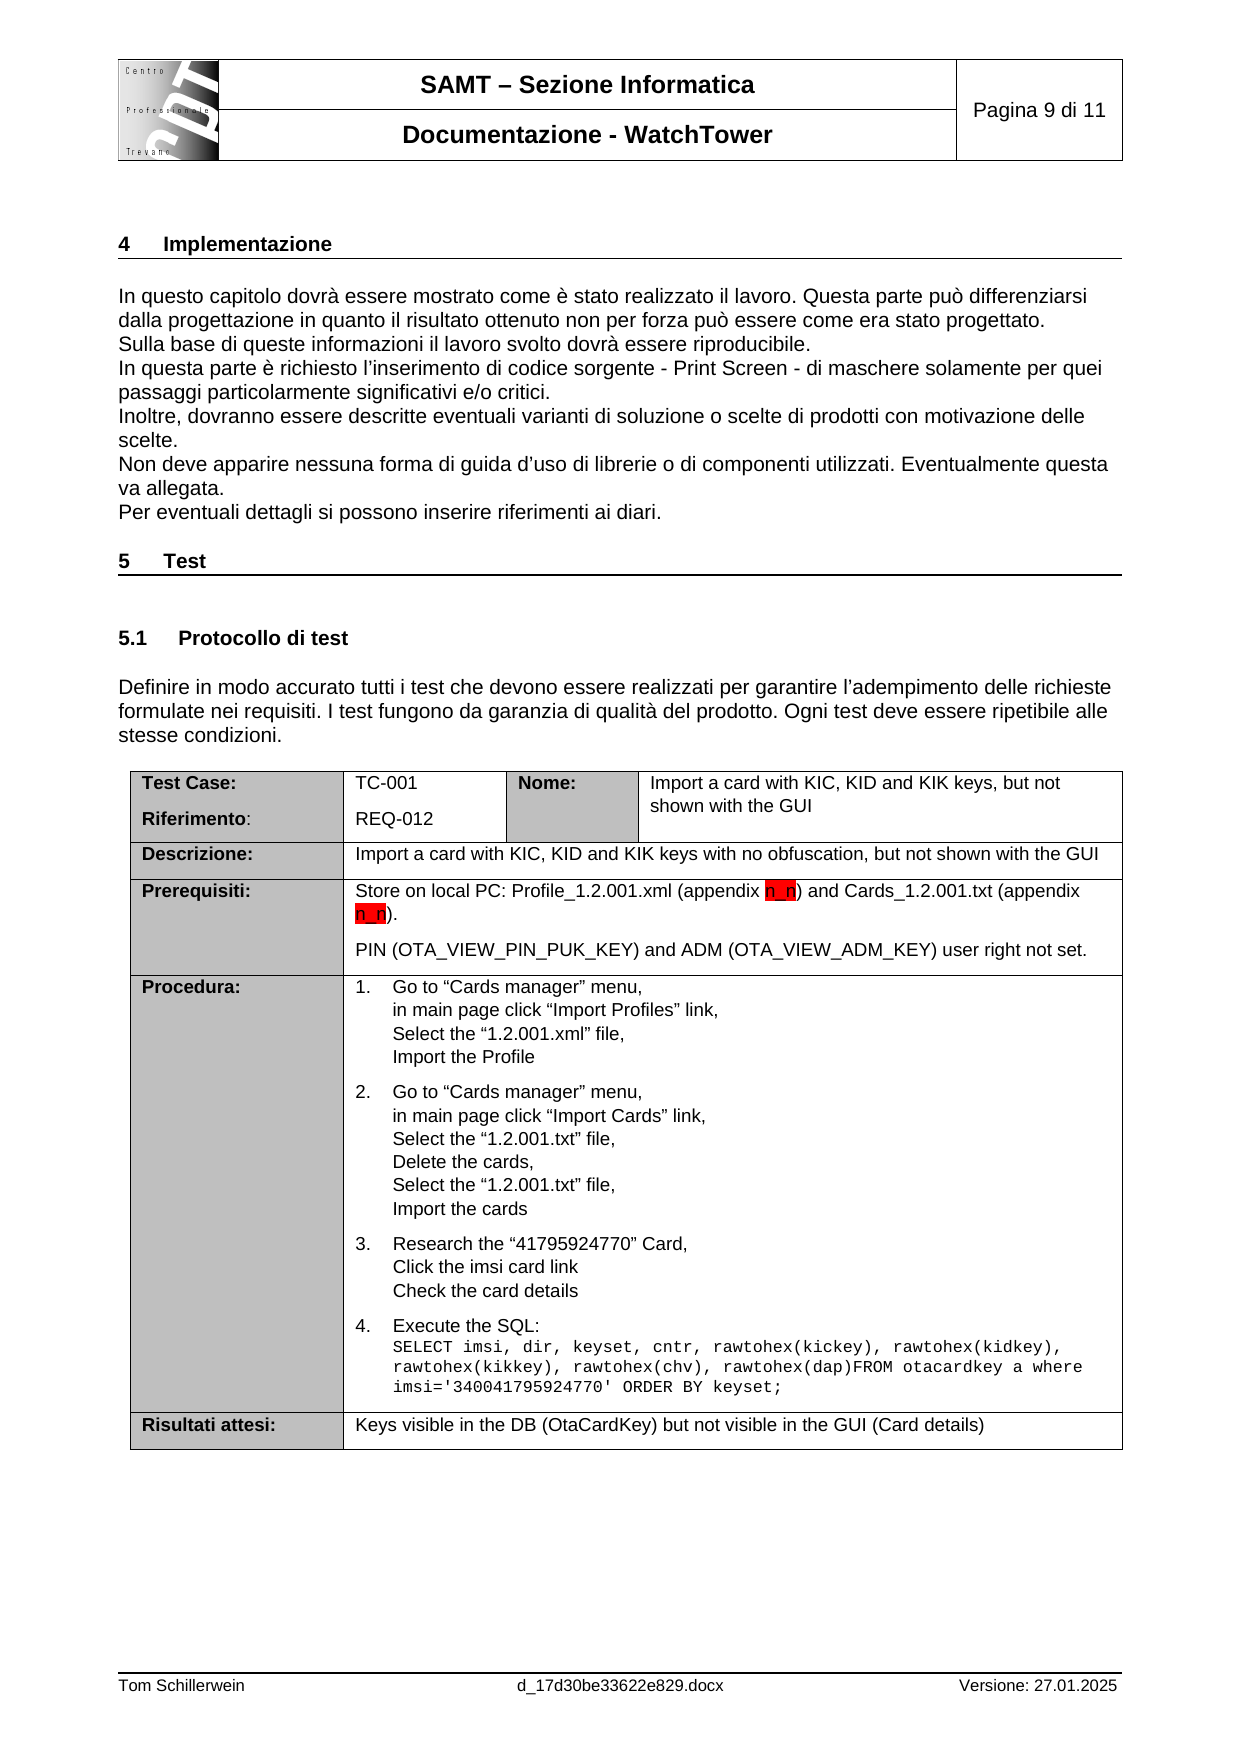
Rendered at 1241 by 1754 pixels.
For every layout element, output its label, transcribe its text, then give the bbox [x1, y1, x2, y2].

table_cell Descrizione: [131, 843, 343, 879]
table_cell Procedura: [131, 976, 343, 1412]
table_header TC-001 REQ-012 [344, 772, 506, 842]
table_header Test Case: Riferimento: [131, 772, 343, 842]
table_header Import a card with KIC, KID and KIK keys, but not shown with the GUI [639, 772, 1122, 842]
text Non deve apparire nessuna forma di guida d’uso di librerie o di componenti utilizzati. Eventualmente questa va allegata. [118, 452, 1122, 499]
picture [118, 60, 219, 160]
table_header Nome: [507, 772, 638, 842]
text Per eventuali dettagli si possono inserire riferimenti ai diari. [118, 499, 1122, 523]
text Sulla base di queste informazioni il lavoro svolto dovrà essere riproducibile. [118, 332, 1122, 356]
text In questo capitolo dovrà essere mostrato come è stato realizzato il lavoro. Questa parte può differenziarsi dalla progettazione in quanto il risultato ottenuto non per forza può essere come era stato progettato. [118, 284, 1122, 332]
subtitle Test [118, 548, 1122, 574]
table_cell Go to “Cards manager” menu, in main page click “Import Profiles” link, Select the “1.2.001.xml” file, Import the Profile Go to “Cards manager” menu, in main page click “Import Cards” link, Select the “1.2.001.txt” file, Delete the cards, Select the “1.2.001.txt” file, Import the cards Research the “41795924770” Card, Click the imsi card link Check the card details Execute the SQL: SELECT imsi, dir, keyset, cntr, rawtohex(kickey), rawtohex(kidkey), rawtohex(kikkey), rawtohex(chv), rawtohex(dap)FROM otacardkey a where imsi='340041795924770' ORDER BY keyset; [344, 976, 1122, 1412]
subtitle Protocollo di test [118, 626, 1122, 650]
table_cell Prerequisiti: [131, 880, 343, 975]
subtitle Implementazione [118, 232, 1122, 258]
text Definire in modo accurato tutti i test che devono essere realizzati per garantire l’adempimento delle richieste formulate nei requisiti. I test fungono da garanzia di qualità del prodotto. Ogni test deve essere ripetibile alle stesse condizioni. [118, 675, 1122, 747]
table_cell Import a card with KIC, KID and KIK keys with no obfuscation, but not shown with the GUI [344, 843, 1122, 879]
table_cell Keys visible in the DB (OtaCardKey) but not visible in the GUI (Card details) [344, 1413, 1122, 1449]
table_cell Risultati attesi: [131, 1413, 343, 1449]
text In questa parte è richiesto l’inserimento di codice sorgente - Print Screen - di maschere solamente per quei passaggi particolarmente significativi e/o critici. [118, 356, 1122, 404]
table_cell Store on local PC: Profile_1.2.001.xml (appendix n_n) and Cards_1.2.001.txt (appendix n_n). PIN (OTA_VIEW_PIN_PUK_KEY) and ADM (OTA_VIEW_ADM_KEY) user right not set. [344, 880, 1122, 975]
text Inoltre, dovranno essere descritte eventuali varianti di soluzione o scelte di prodotti con motivazione delle scelte. [118, 404, 1122, 452]
